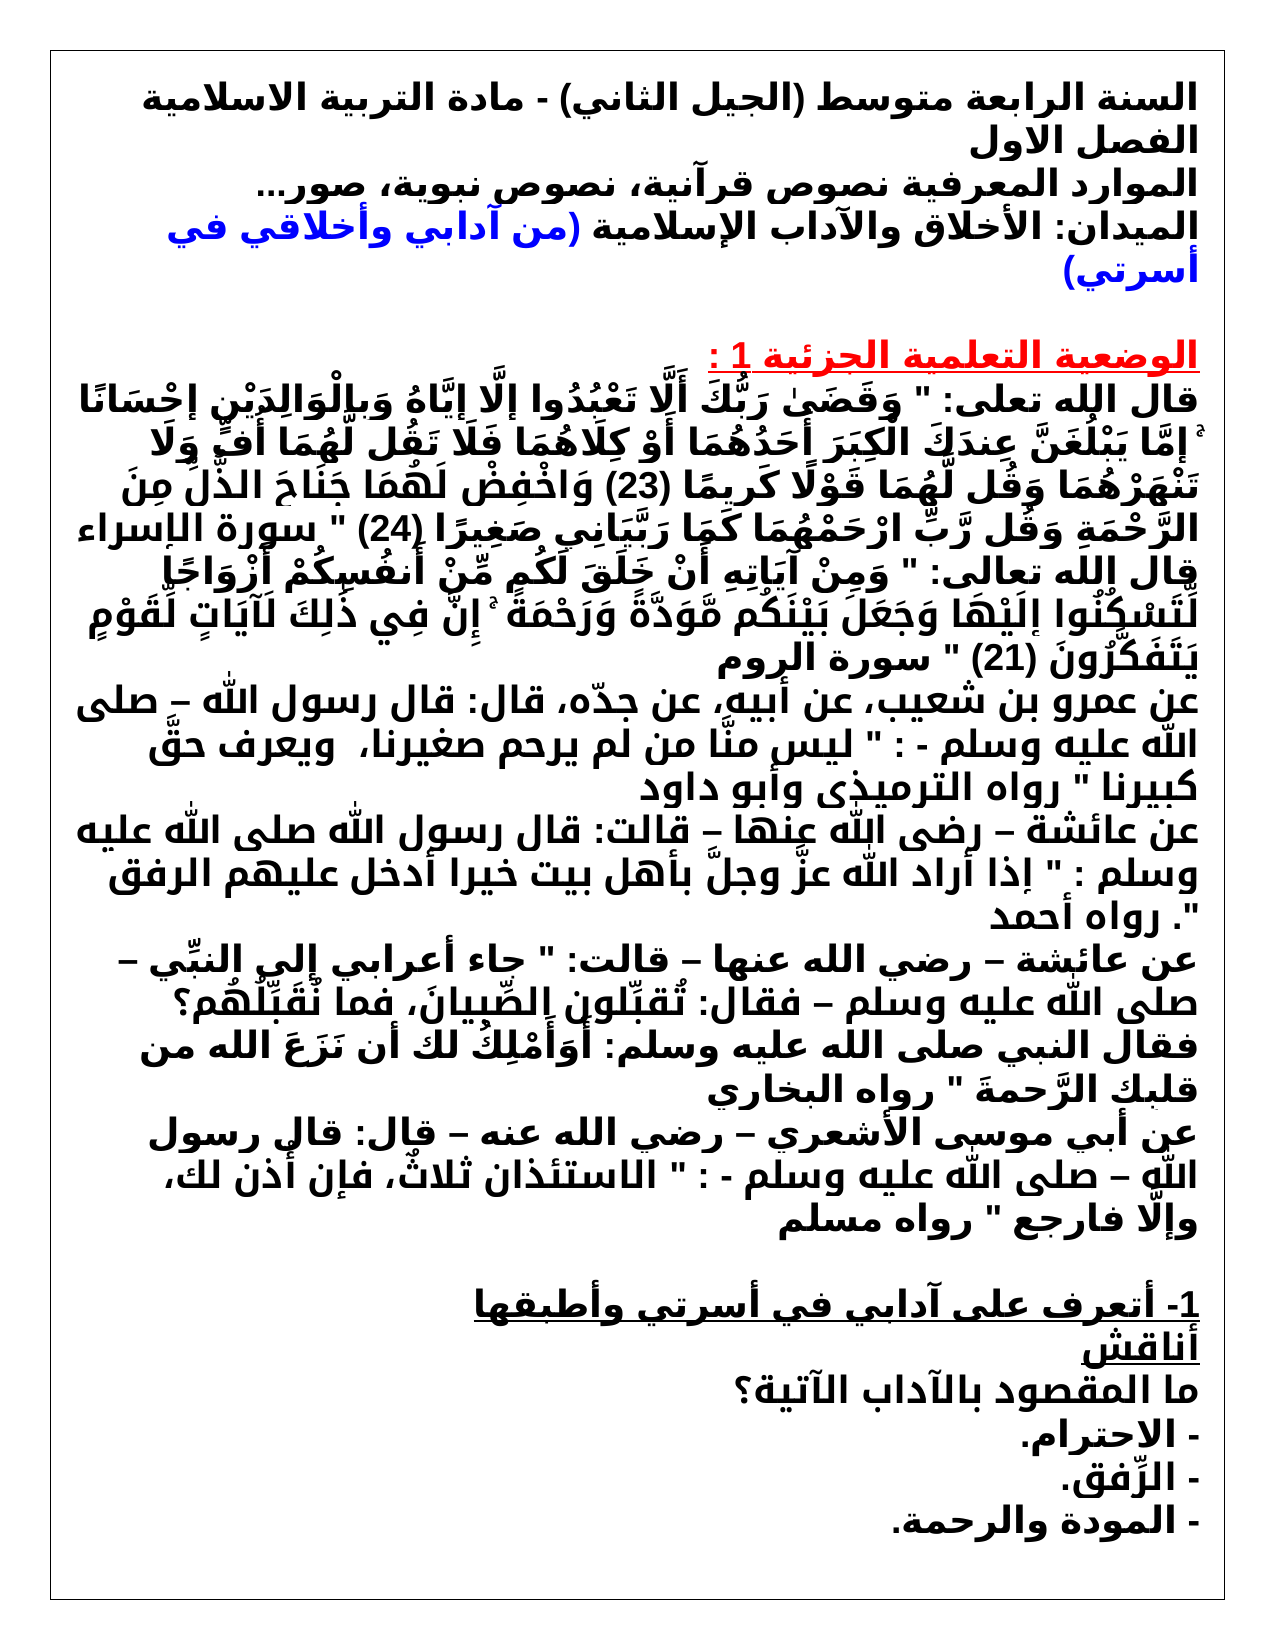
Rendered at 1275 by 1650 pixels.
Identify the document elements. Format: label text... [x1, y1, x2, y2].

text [75, 851, 1200, 1541]
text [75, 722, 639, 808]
